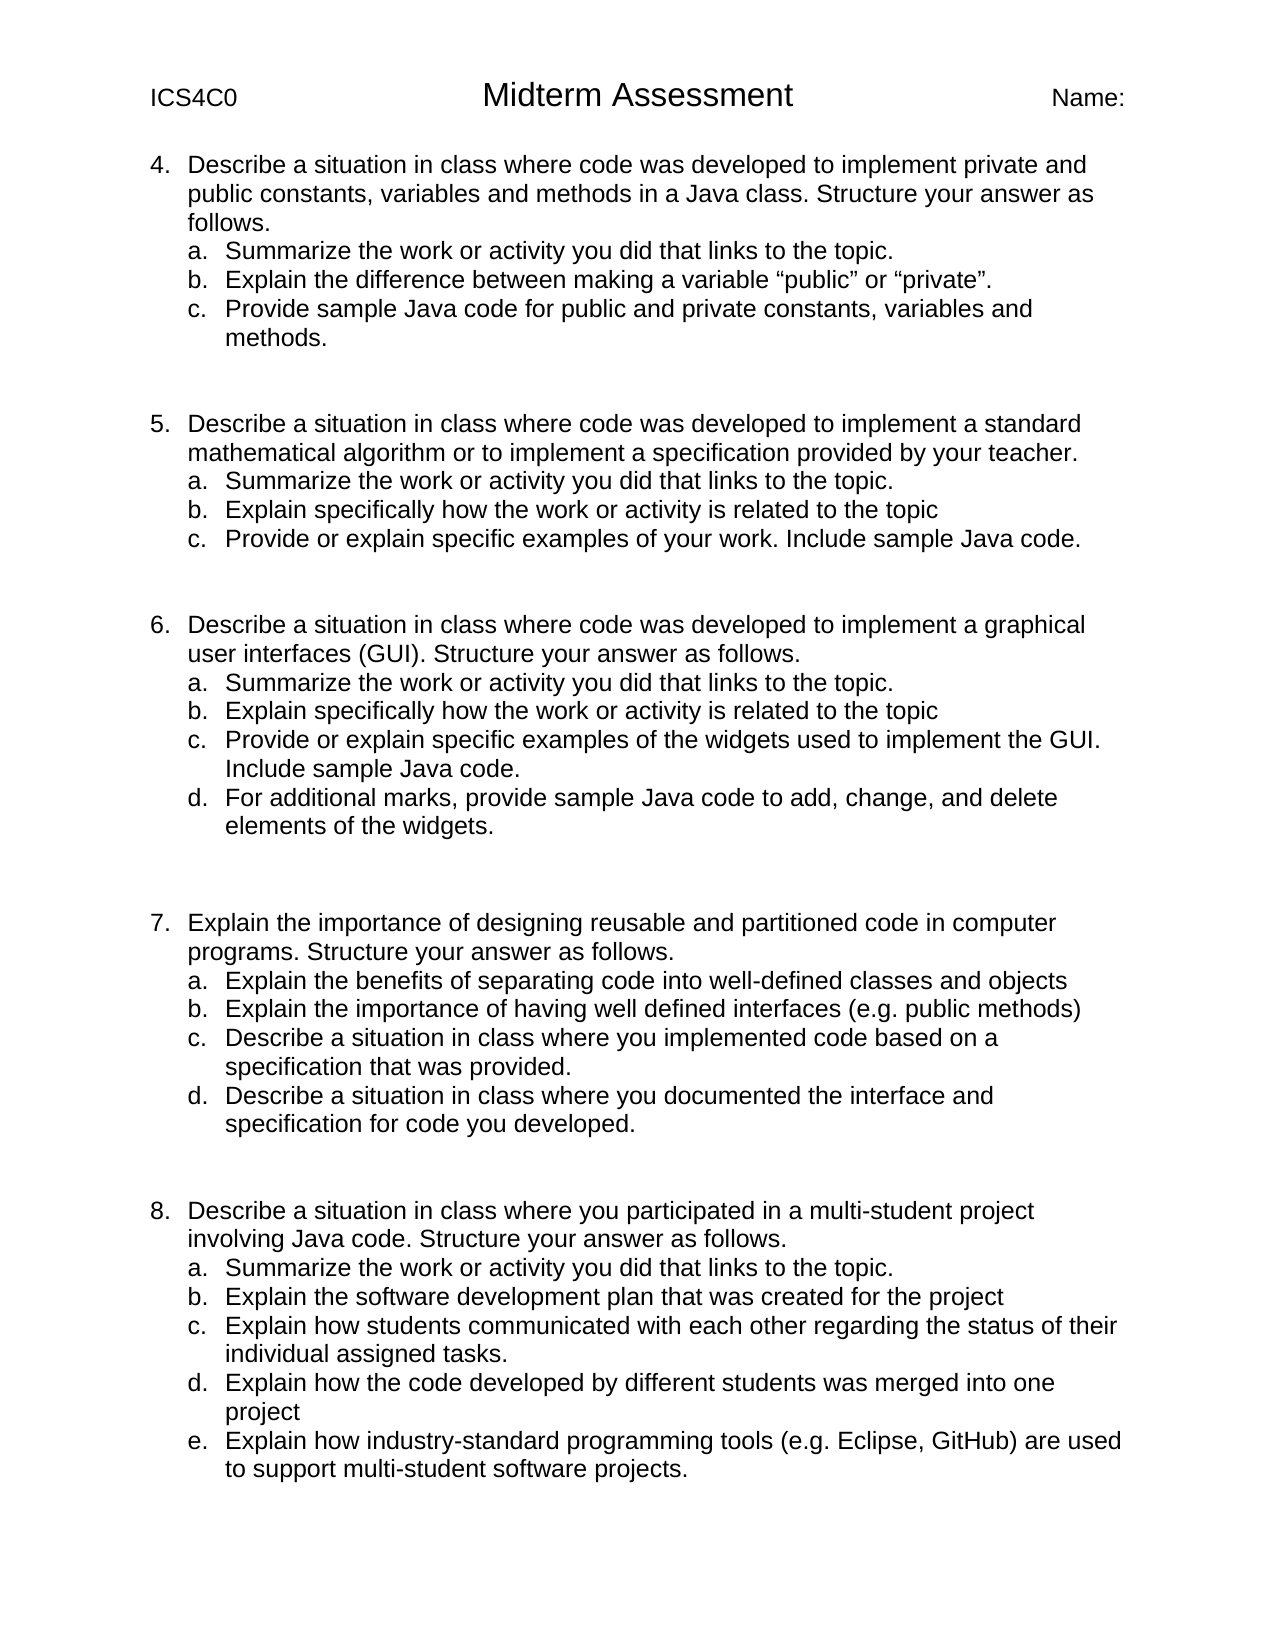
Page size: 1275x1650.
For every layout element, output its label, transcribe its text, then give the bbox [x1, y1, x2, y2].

list Explain specifically how the work or activity is related to the topic [187, 495, 1125, 524]
list For additional marks, provide sample Java code to add, change, and delete elements of the widgets. [187, 782, 1125, 840]
list Provide sample Java code for public and private constants, variables and methods. [187, 294, 1125, 351]
list Describe a situation in class where code was developed to implement private and public constants, variables and methods in a Java class. Structure your answer as follows. [150, 150, 1125, 236]
list Provide or explain specific examples of your work. Include sample Java code. [187, 524, 1125, 552]
list Describe a situation in class where you participated in a multi-student project involving Java code. Structure your answer as follows. [150, 1196, 1125, 1253]
list Explain the difference between making a variable “public” or “private”. [187, 265, 1125, 294]
list Summarize the work or activity you did that links to the topic. [187, 236, 1125, 265]
list Explain the importance of designing reusable and partitioned code in computer programs. Structure your answer as follows. [150, 908, 1125, 966]
list Describe a situation in class where code was developed to implement a graphical user interfaces (GUI). Structure your answer as follows. [150, 610, 1125, 667]
list Explain the software development plan that was created for the project [187, 1282, 1125, 1311]
list Explain the importance of having well defined interfaces (e.g. public methods) [187, 994, 1125, 1023]
list Explain specifically how the work or activity is related to the topic [187, 696, 1125, 725]
list Describe a situation in class where code was developed to implement a standard mathematical algorithm or to implement a specification provided by your teacher. [150, 409, 1125, 466]
list Describe a situation in class where you documented the interface and specification for code you developed. [187, 1081, 1125, 1138]
list Summarize the work or activity you did that links to the topic. [187, 1253, 1125, 1282]
list Explain the benefits of separating code into well-defined classes and objects [187, 966, 1125, 994]
list Explain how students communicated with each other regarding the status of their individual assigned tasks. [187, 1311, 1125, 1368]
list Describe a situation in class where you implemented code based on a specification that was provided. [187, 1023, 1125, 1081]
list Explain how industry-standard programming tools (e.g. Eclipse, GitHub) are used to support multi-student software projects. [187, 1426, 1125, 1483]
list Explain how the code developed by different students was merged into one project [187, 1368, 1125, 1426]
list Summarize the work or activity you did that links to the topic. [187, 466, 1125, 495]
list Summarize the work or activity you did that links to the topic. [187, 667, 1125, 696]
list Provide or explain specific examples of the widgets used to implement the GUI. Include sample Java code. [187, 725, 1125, 782]
